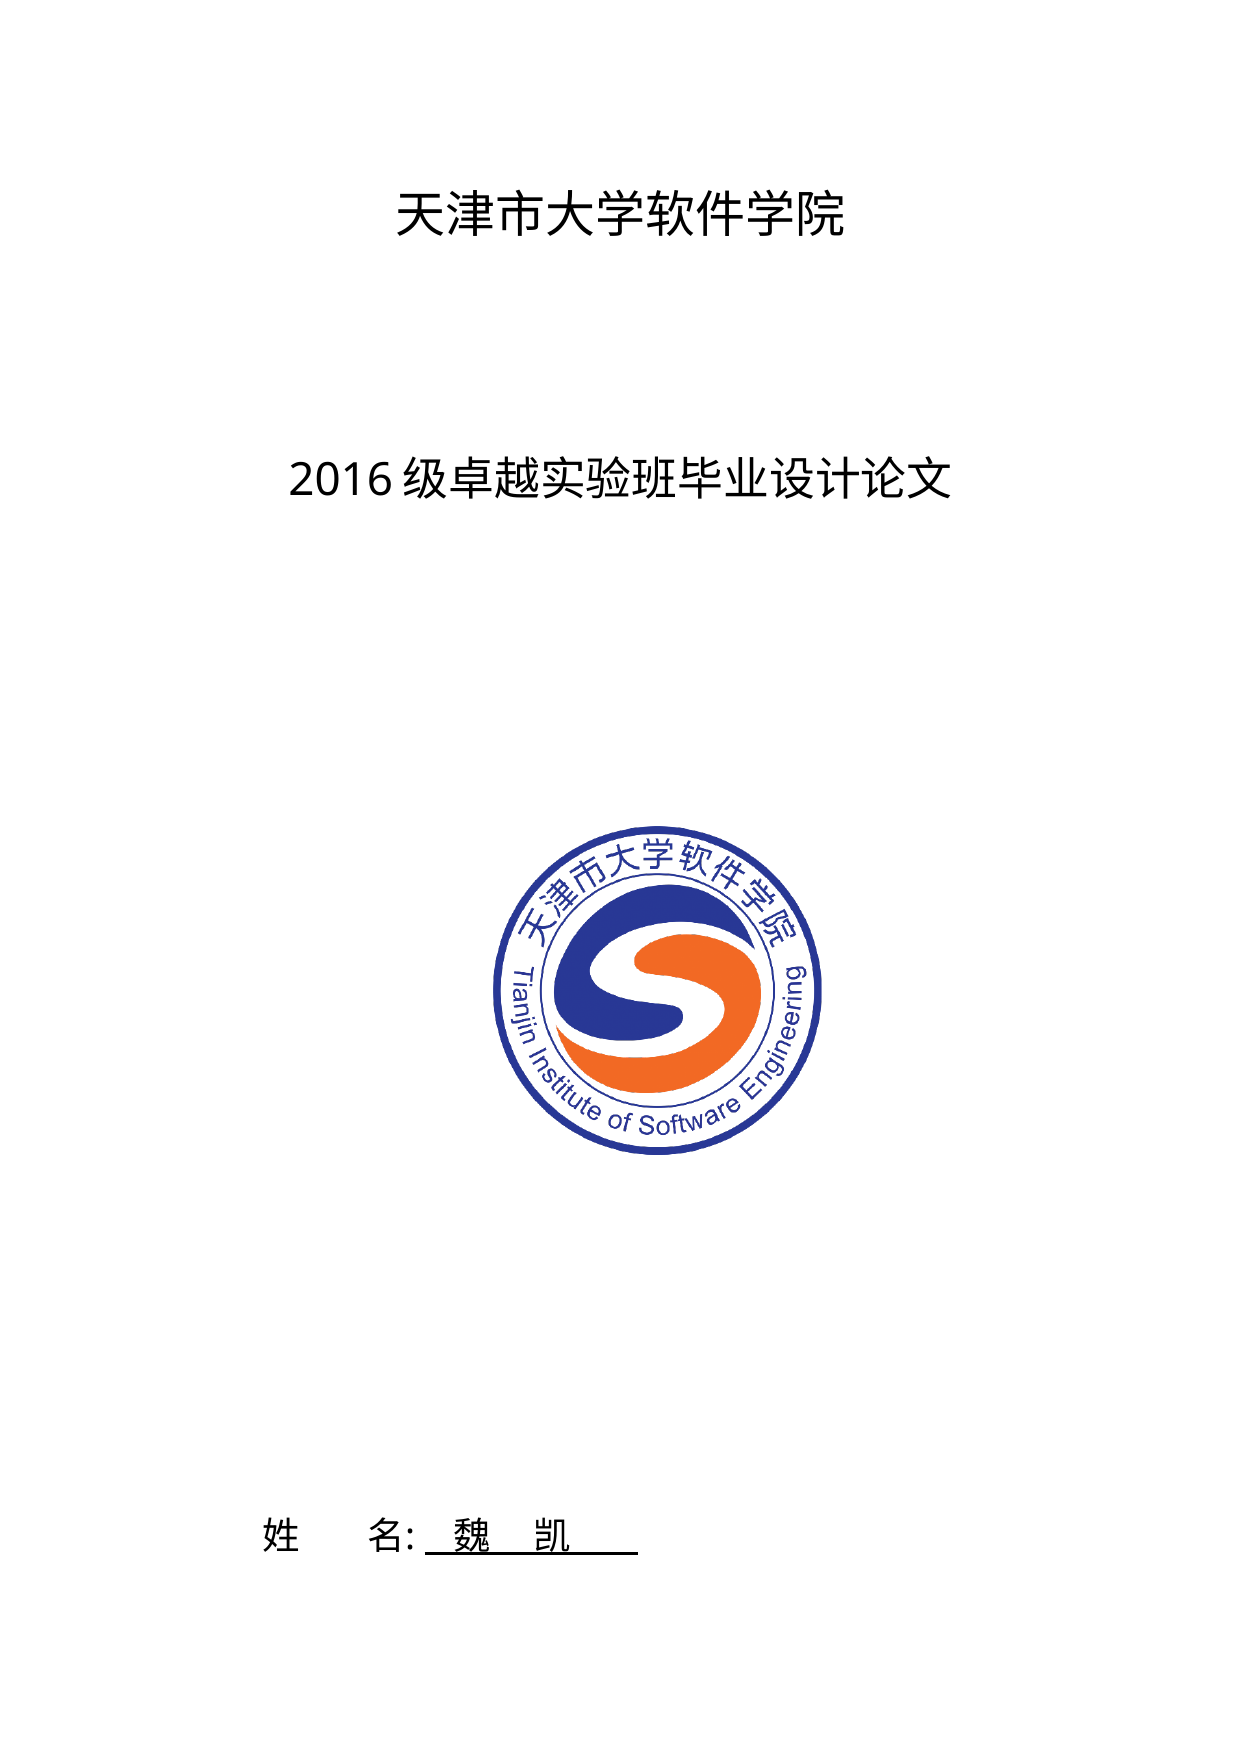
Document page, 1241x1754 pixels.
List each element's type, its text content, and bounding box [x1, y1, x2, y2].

picture [485, 817, 830, 1162]
text 2016级卓越实验班毕业设计论文 [187, 427, 1053, 525]
text 姓 名: 魏 凯 [187, 1500, 1053, 1565]
text 天津市大学软件学院 [187, 162, 1053, 259]
